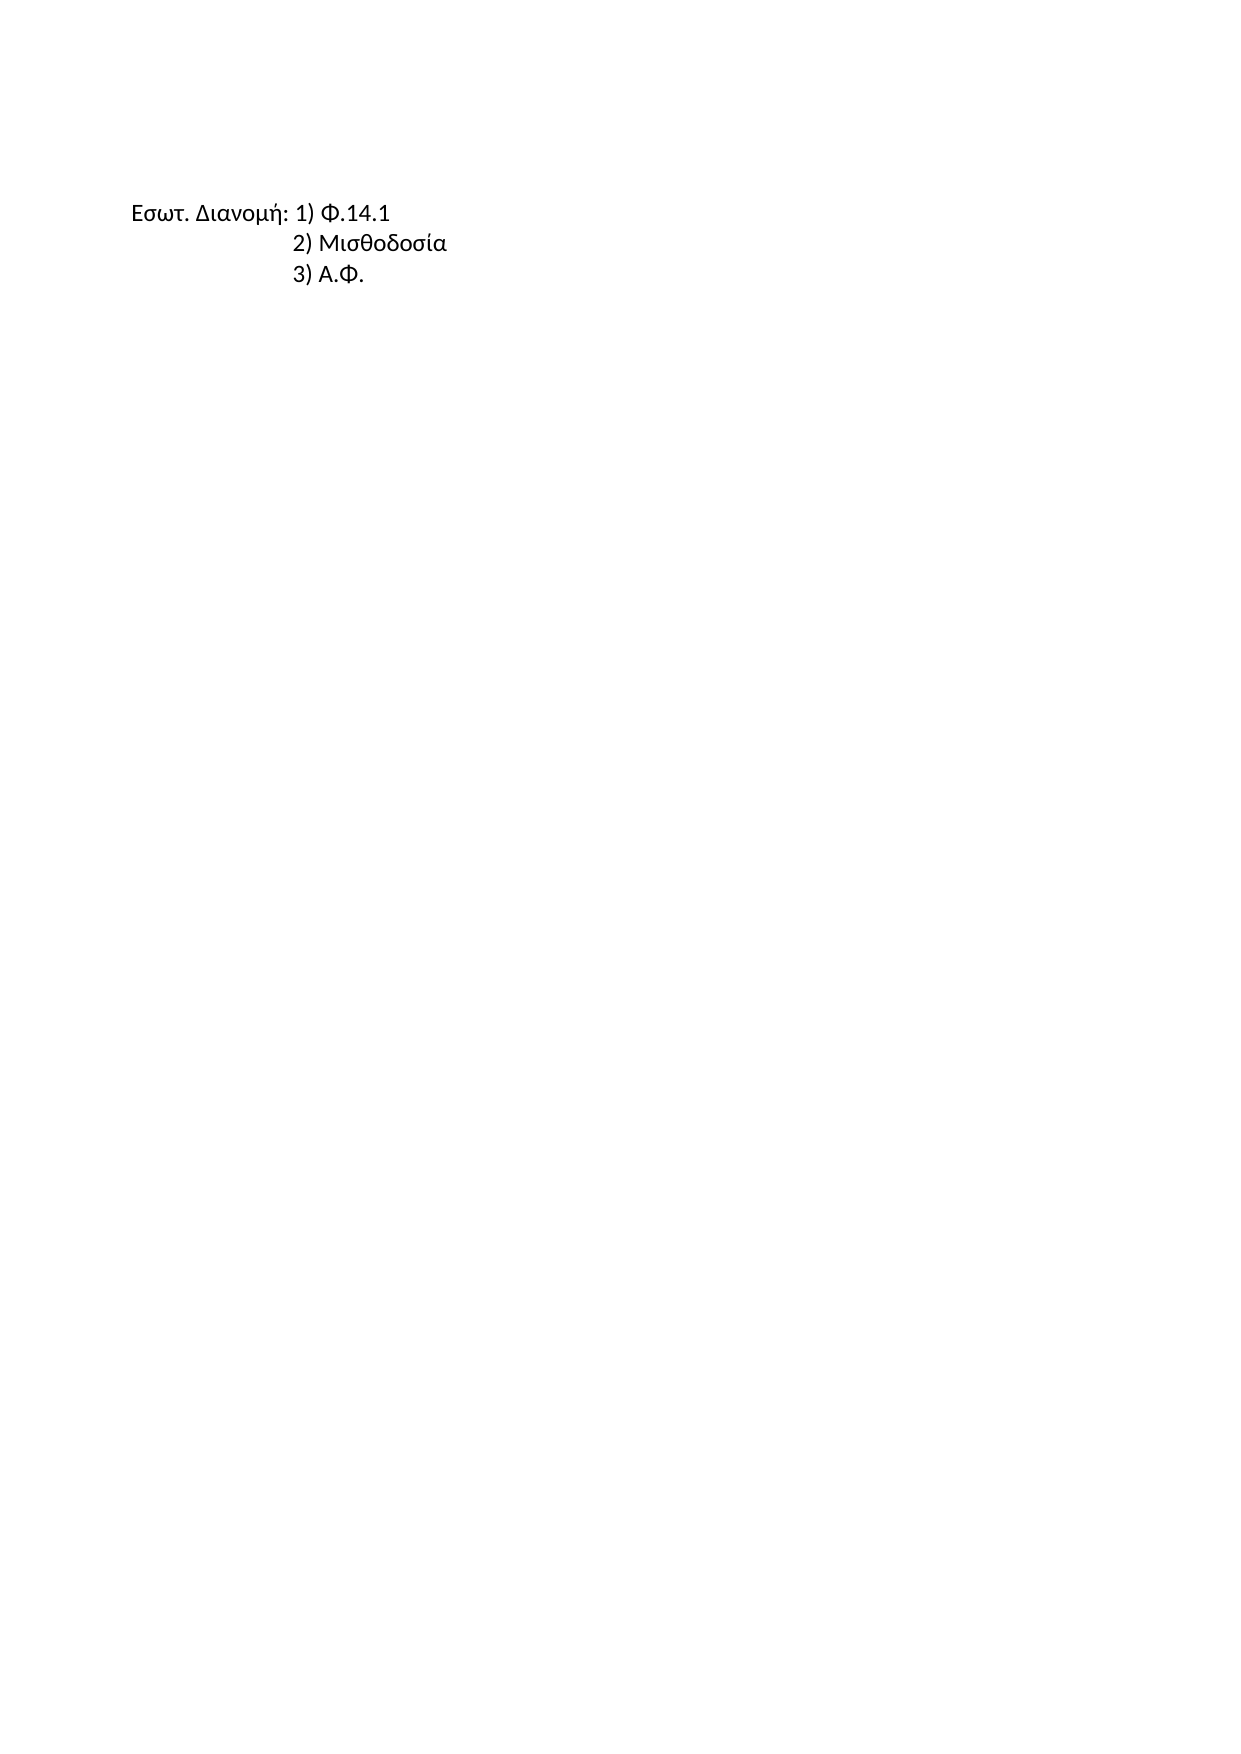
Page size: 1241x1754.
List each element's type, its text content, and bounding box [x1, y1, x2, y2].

text 2) Μισθοδοσία [131, 227, 1106, 258]
text Εσωτ. Διανομή: 1) Φ.14.1 [131, 197, 1106, 227]
text 3) Α.Φ. [131, 258, 1106, 288]
